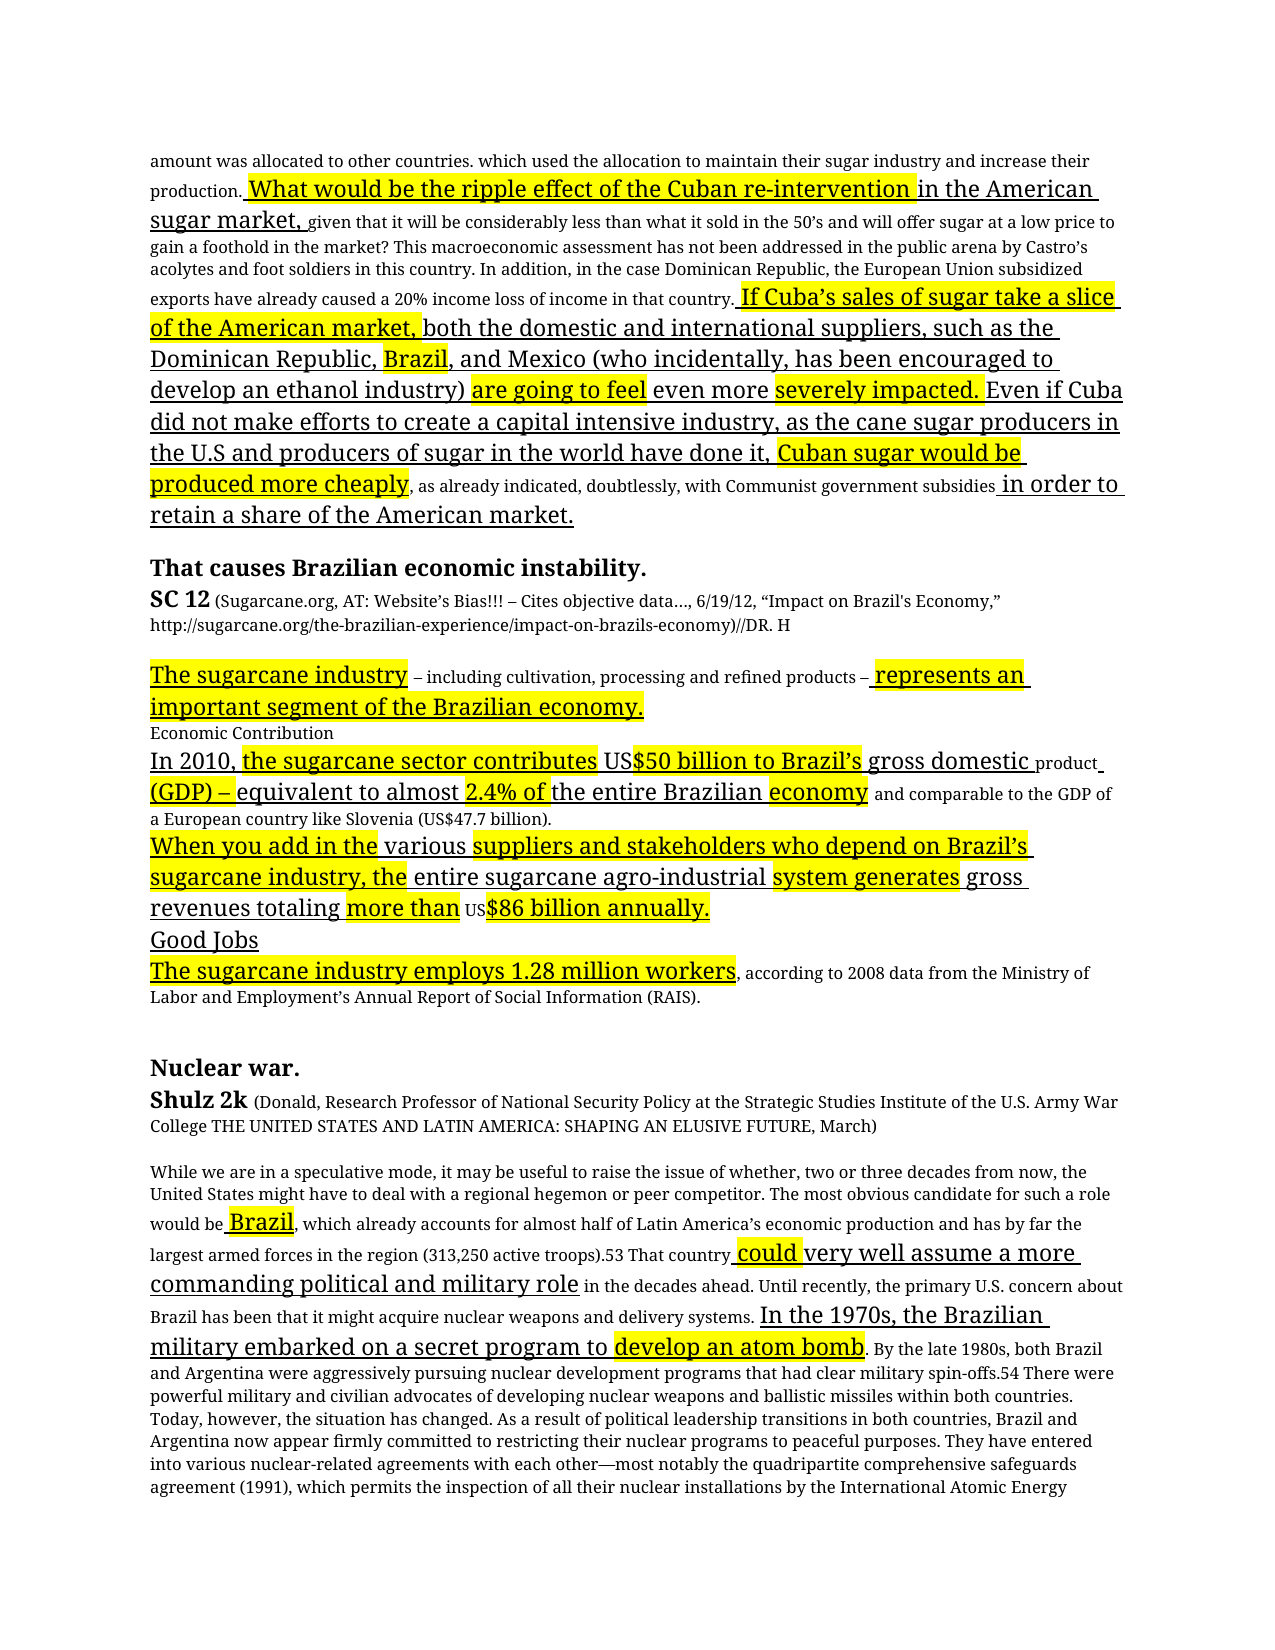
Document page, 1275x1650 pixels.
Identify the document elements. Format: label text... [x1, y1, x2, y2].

text Good Jobs [150, 923, 1125, 955]
text In 2010, the sugarcane sector contributes US$50 billion to Brazil’s gross domestic product (GDP) – equivalent to almost 2.4% of the entire Brazilian economy and comparable to the GDP of a European country like Slovenia (US$47.7 billion). [150, 744, 1125, 830]
text When you add in the various suppliers and stakeholders who depend on Brazil’s sugarcane industry, the entire sugarcane agro-industrial system generates gross revenues totaling more than US$86 billion annually. [407, 830, 1125, 923]
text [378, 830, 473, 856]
text SC 12 (Sugarcane.org, AT: Website’s Bias!!! – Cites objective data…, 6/19/12, “Impact on Brazil's Economy,” http://sugarcane.org/the-brazilian-experience/impact-on-brazils-economy)//DR. H [150, 583, 1125, 637]
text Shulz 2k (Donald, Research Professor of National Security Policy at the Strategic Studies Institute of the U.S. Army War College THE UNITED STATES AND LATIN AMERICA: SHAPING AN ELUSIVE FUTURE, March) [150, 1083, 1125, 1137]
text Nuclear war. [150, 1052, 1125, 1083]
text That causes Brazilian economic instability. [150, 551, 1125, 583]
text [150, 150, 1125, 531]
text The sugarcane industry employs 1.28 million workers, according to 2008 data from the Ministry of Labor and Employment’s Annual Report of Social Information (RAIS). [150, 955, 1125, 1009]
text Economic Contribution [150, 722, 1125, 744]
text The sugarcane industry – including cultivation, processing and refined products – represents an important segment of the Brazilian economy. [408, 659, 1125, 722]
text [150, 1160, 1125, 1498]
